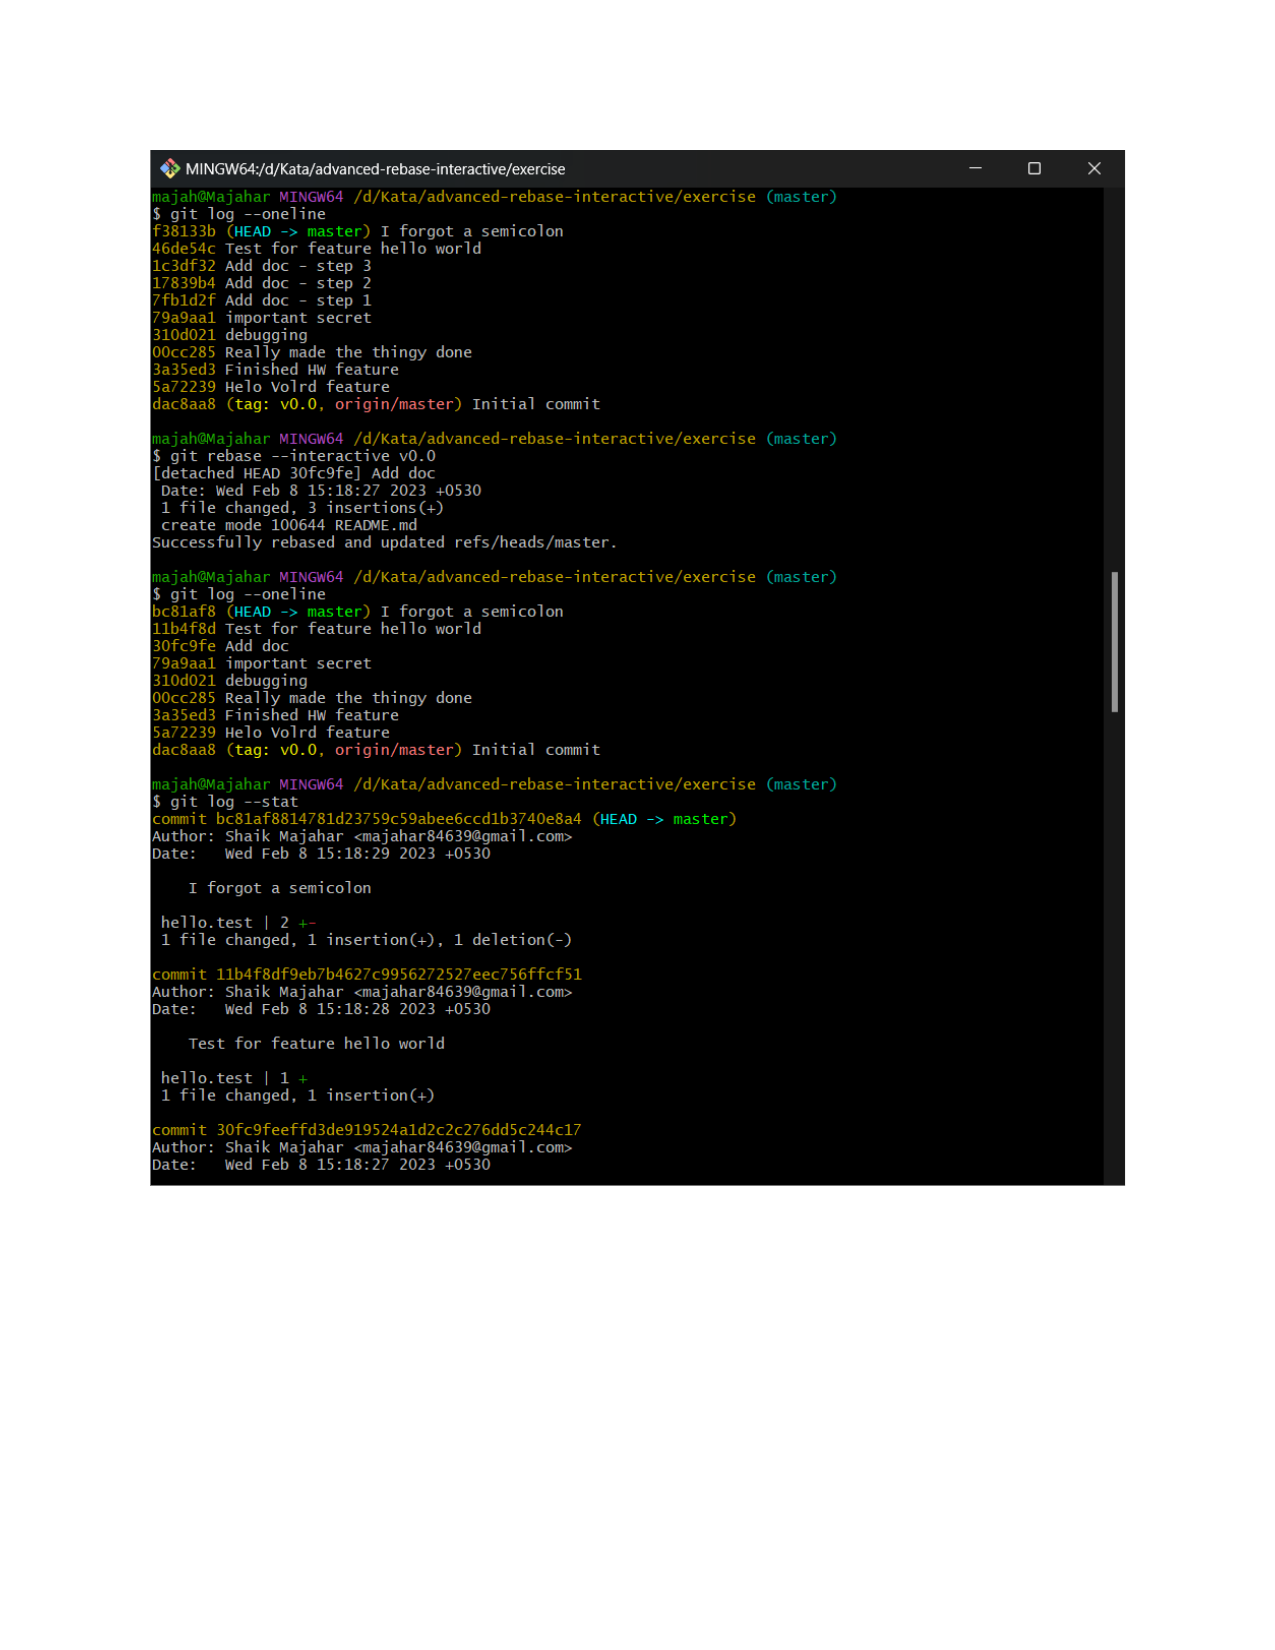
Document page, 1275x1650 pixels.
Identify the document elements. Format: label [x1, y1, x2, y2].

picture [150, 150, 1125, 1186]
